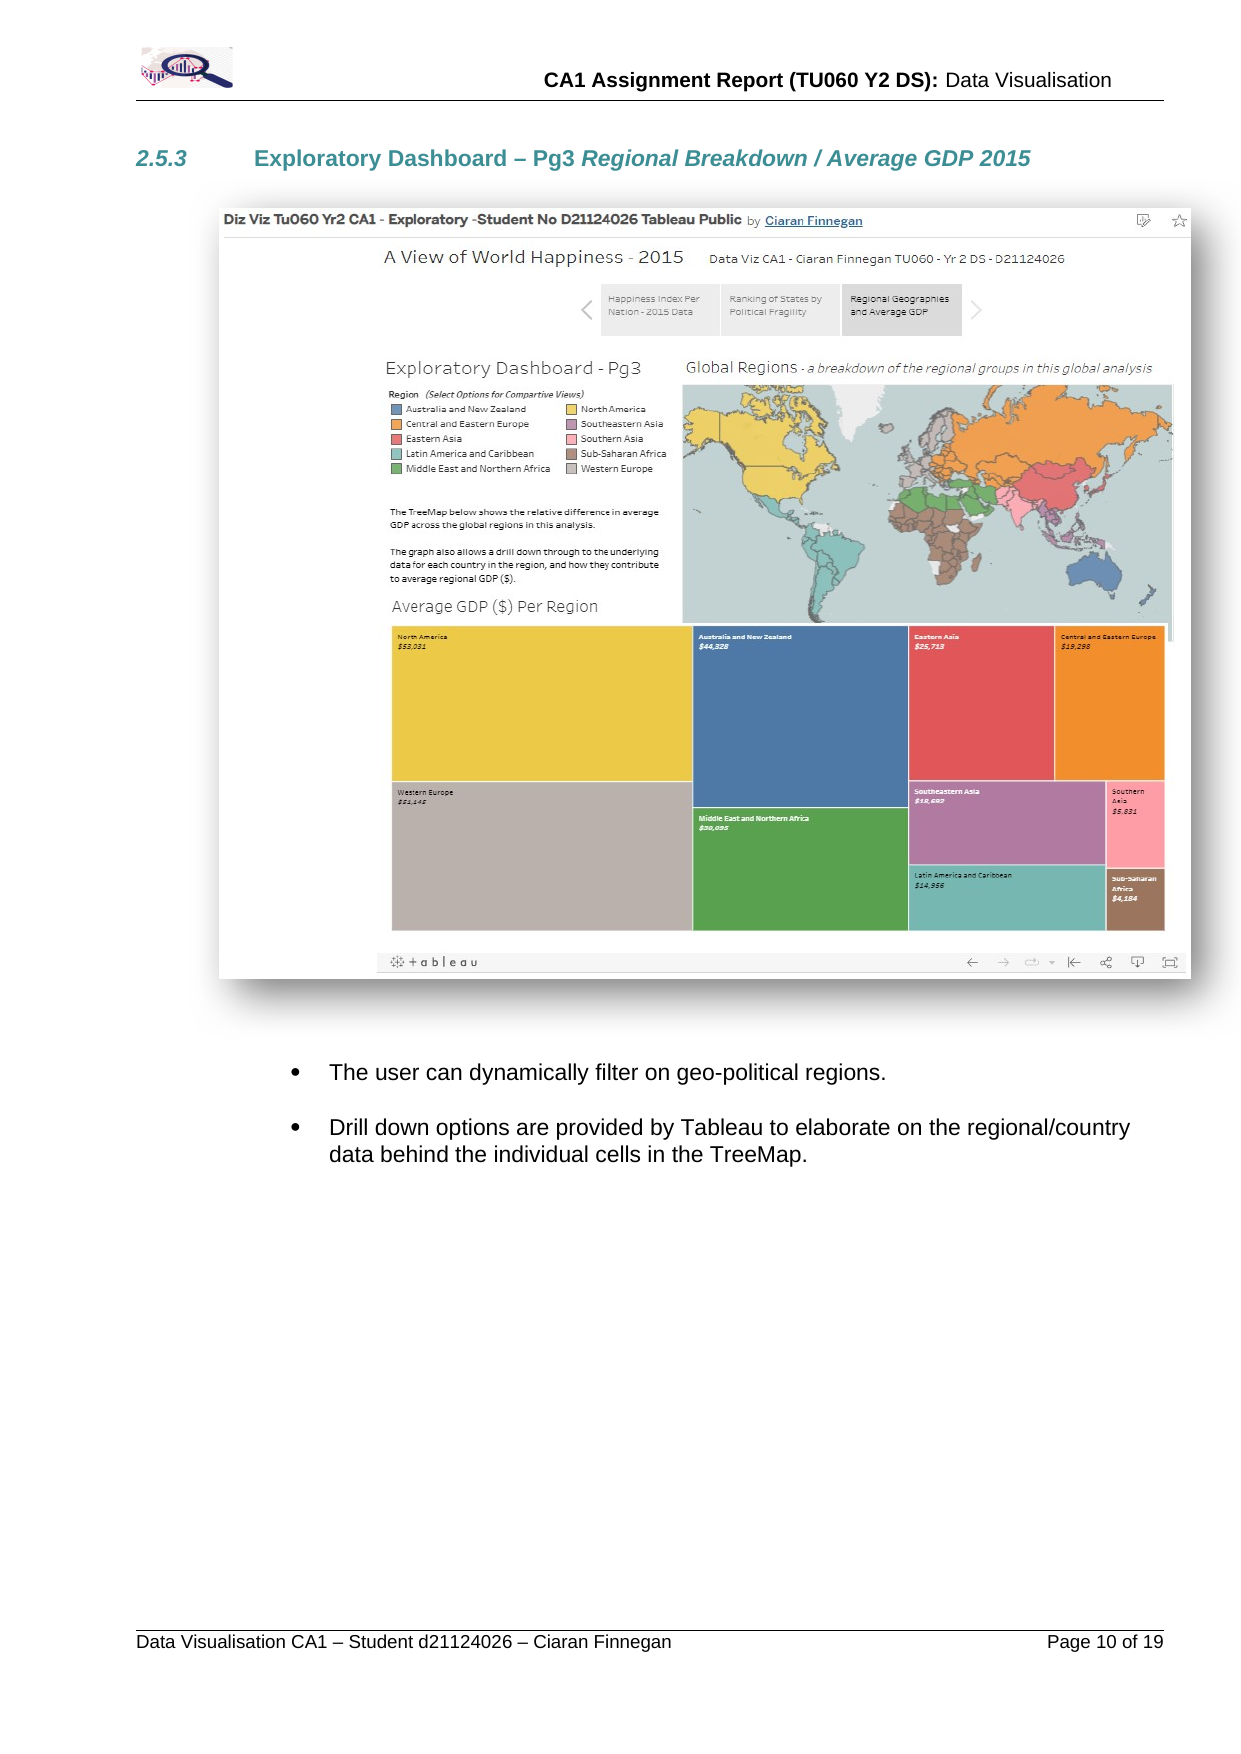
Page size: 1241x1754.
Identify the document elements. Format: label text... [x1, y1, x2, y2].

picture [141, 47, 233, 88]
subtitle Exploratory Dashboard – Pg3 Regional Breakdown / Average GDP 2015 [136, 144, 1163, 171]
list The user can dynamically filter on geo-political regions. [291, 1058, 1163, 1086]
picture [219, 208, 1191, 979]
list Drill down options are provided by Tableau to elaborate on the regional/country data behind the individual cells in the TreeMap. [291, 1113, 1163, 1167]
